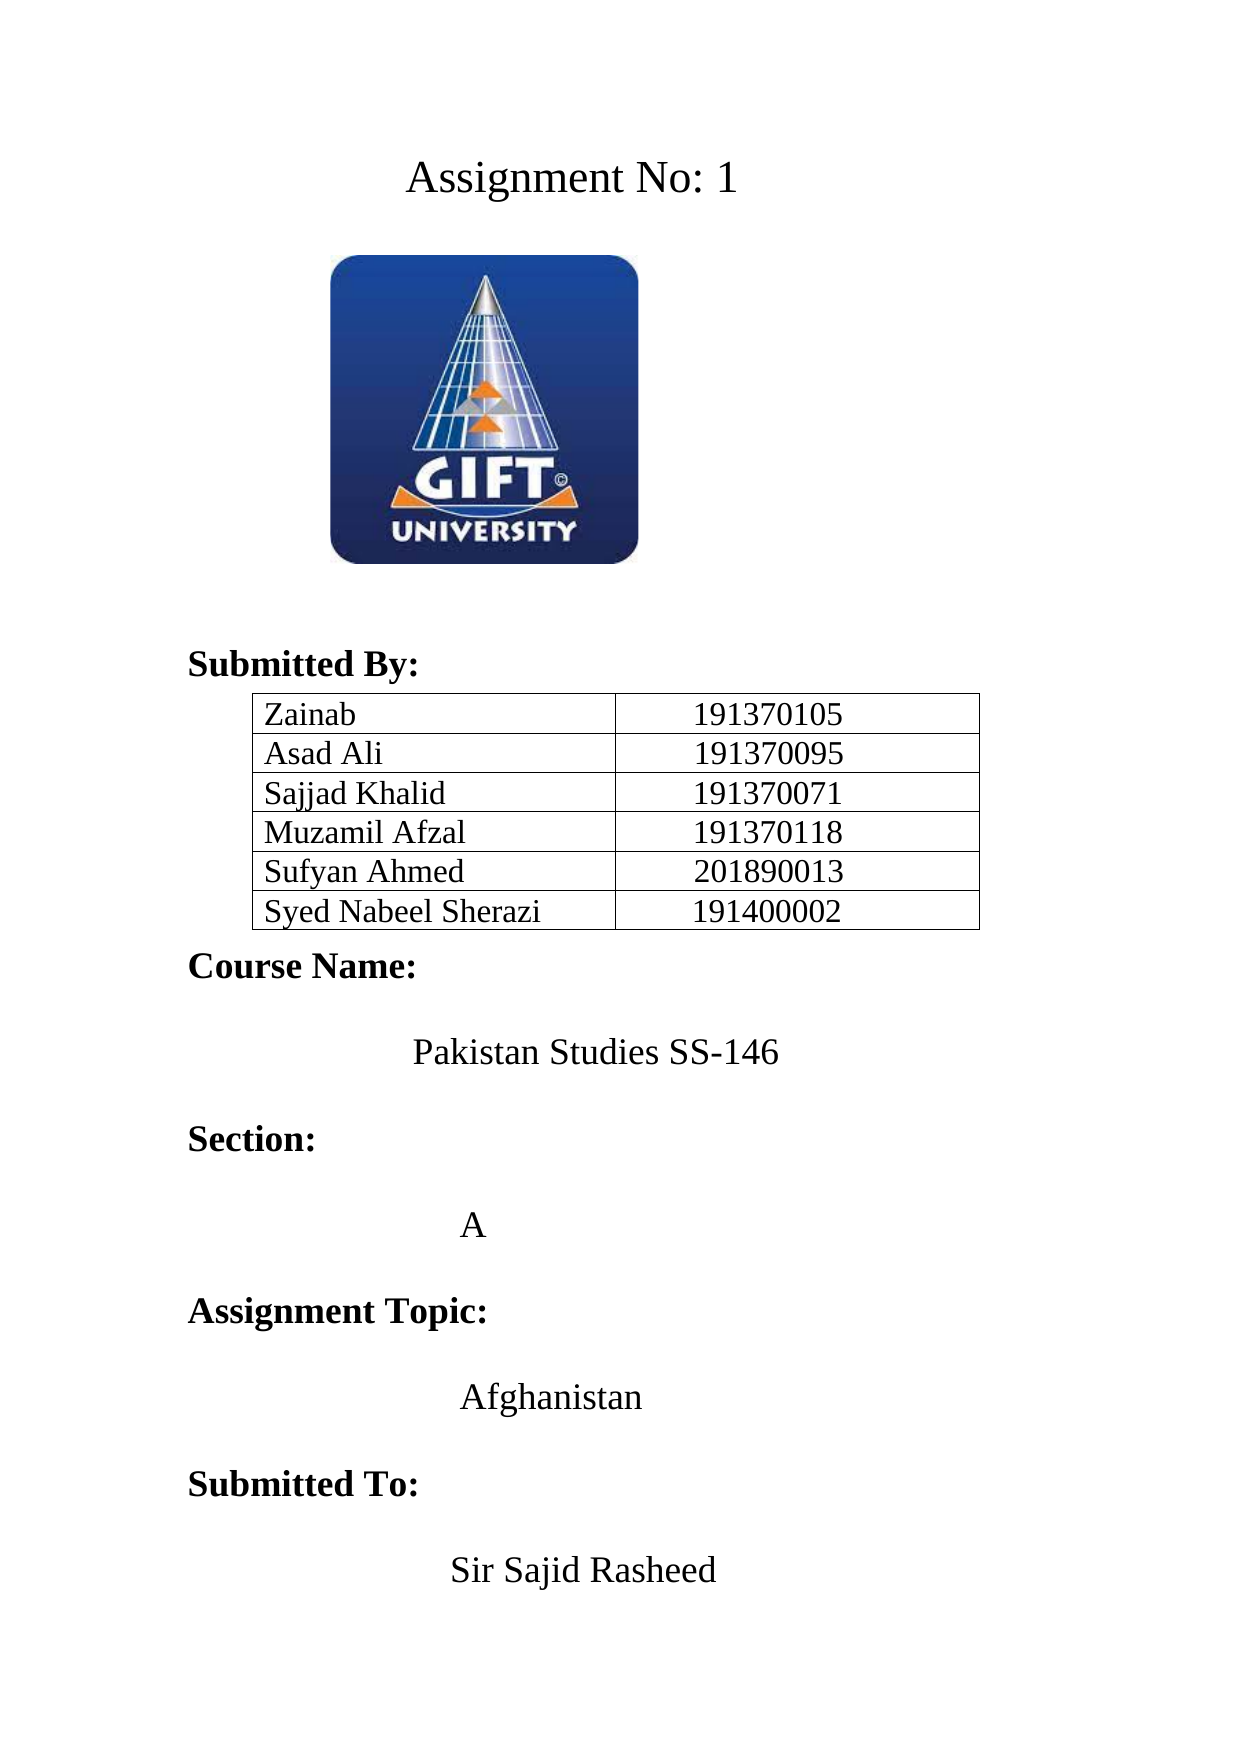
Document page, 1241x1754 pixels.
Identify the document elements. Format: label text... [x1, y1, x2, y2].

text Section: [187, 1116, 1053, 1159]
table_header 191370105 [616, 694, 979, 732]
table_cell 191370095 [616, 734, 979, 772]
table_cell Asad Ali [253, 734, 615, 772]
text Pakistan Studies SS-146 [187, 1030, 1053, 1073]
table_cell Sajjad Khalid [253, 773, 615, 811]
picture [330, 255, 639, 564]
table_cell 191370118 [616, 812, 979, 851]
text Sir Sajid Rasheed [187, 1547, 1053, 1590]
text Afghanistan [187, 1375, 1053, 1418]
text Assignment Topic: [187, 1288, 1053, 1332]
text Assignment No: 1 [187, 150, 1053, 203]
table_cell 191400002 [616, 891, 979, 929]
text Submitted By: [187, 642, 1053, 685]
text A [187, 1202, 1053, 1245]
table_cell Muzamil Afzal [253, 812, 615, 851]
text Submitted To: [187, 1461, 1053, 1504]
table_cell Sufyan Ahmed [253, 852, 615, 890]
table_cell 201890013 [616, 852, 979, 890]
table_header Zainab [253, 694, 615, 732]
text Course Name: [187, 943, 1053, 987]
table_cell 191370071 [616, 773, 979, 811]
table_cell Syed Nabeel Sherazi [253, 891, 615, 929]
